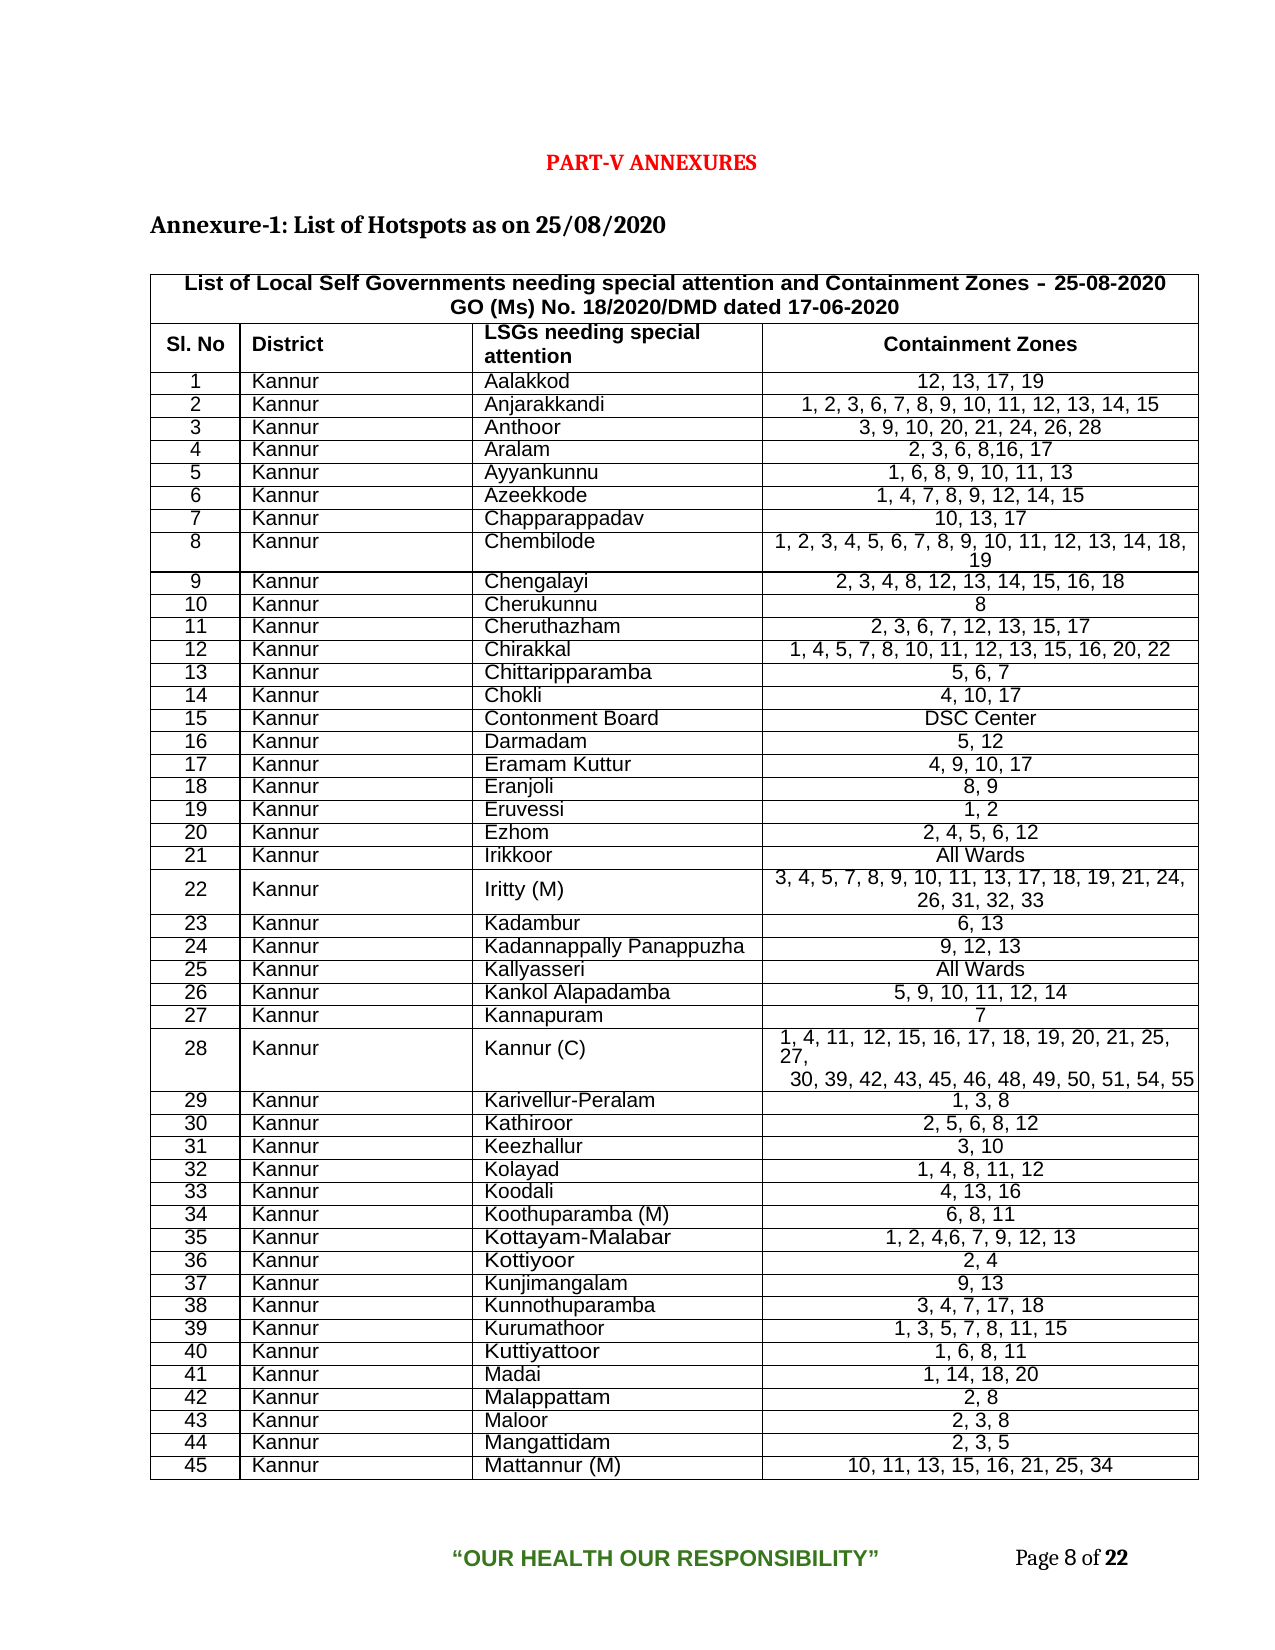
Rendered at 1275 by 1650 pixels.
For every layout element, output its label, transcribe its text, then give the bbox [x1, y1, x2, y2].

table_cell 34 [151, 1206, 239, 1228]
table_cell Kannur [241, 1092, 472, 1114]
table_cell Karivellur-Peralam [473, 1092, 762, 1114]
table_cell Kannur [241, 1343, 472, 1364]
table_cell Chengalayi [473, 573, 762, 594]
table_cell Kottayam-Malabar [473, 1229, 762, 1251]
table_cell 23 [151, 915, 239, 937]
table_cell Kannur [241, 1275, 472, 1296]
table_cell 8 [151, 533, 239, 571]
table_cell Kannur [241, 573, 472, 594]
table_cell 1 [151, 373, 239, 394]
table_cell 2, 3, 6, 8,16, 17 [763, 441, 1198, 463]
table_cell 31 [151, 1137, 239, 1159]
table_cell Kurumathoor [473, 1320, 762, 1342]
table_cell 1, 4, 8, 11, 12 [763, 1160, 1198, 1182]
table_cell Kannur [241, 1297, 472, 1319]
table_cell Kannur [241, 418, 472, 440]
table_cell 22 [151, 870, 239, 914]
table_cell Kannur [241, 732, 472, 754]
table_cell Malappattam [473, 1389, 762, 1410]
table_cell 24 [151, 938, 239, 959]
table_cell 1, 3, 8 [763, 1092, 1198, 1114]
table_cell 30 [151, 1115, 239, 1136]
table_cell Kunnothuparamba [473, 1297, 762, 1319]
table_cell 12 [151, 641, 239, 663]
table_cell 9, 13 [763, 1275, 1198, 1296]
table_cell Kannur [241, 961, 472, 982]
table_cell Kottiyoor [473, 1252, 762, 1273]
table_cell Kannur [241, 395, 472, 417]
table_cell Kannur [241, 441, 472, 463]
table_cell Azeekkode [473, 487, 762, 509]
table_cell 19 [151, 801, 239, 823]
table_cell 2, 3, 8 [763, 1411, 1198, 1433]
table_cell Kannur [241, 1457, 472, 1479]
table_cell Kannur [241, 824, 472, 846]
table_cell Chokli [473, 687, 762, 709]
table_cell 1, 2, 4,6, 7, 9, 12, 13 [763, 1229, 1198, 1251]
table_cell Kannur [241, 373, 472, 394]
table_cell Kannur [241, 1029, 472, 1091]
table_cell 1, 2, 3, 6, 7, 8, 9, 10, 11, 12, 13, 14, 15 [763, 395, 1198, 417]
table_cell Koothuparamba (M) [473, 1206, 762, 1228]
table_cell 1, 2 [763, 801, 1198, 823]
table_cell Kannur [241, 1229, 472, 1251]
table_cell 18 [151, 778, 239, 800]
table_cell Kathiroor [473, 1115, 762, 1136]
table_cell Kannur [241, 641, 472, 663]
table_cell Kannur [241, 1366, 472, 1387]
table_cell Kannur [241, 1411, 472, 1433]
table_cell Kannur [241, 1389, 472, 1410]
table_cell Kannur [241, 984, 472, 1005]
table_cell 3, 10 [763, 1137, 1198, 1159]
table_cell 1, 6, 8, 11 [763, 1343, 1198, 1364]
table_cell Kannapuram [473, 1006, 762, 1028]
table_cell Kunjimangalam [473, 1275, 762, 1296]
table_cell 33 [151, 1183, 239, 1205]
table_cell Ayyankunnu [473, 464, 762, 486]
table_header List of Local Self Governments needing special attention and Containment Zones - 25-08-2020 GO (Ms) No. 18/2020/DMD dated 17-06-2020 [151, 275, 1198, 323]
table_cell 3, 9, 10, 20, 21, 24, 26, 28 [763, 418, 1198, 440]
table_cell 2, 3, 5 [763, 1434, 1198, 1456]
table_cell 32 [151, 1160, 239, 1182]
table_cell 39 [151, 1320, 239, 1342]
table_cell Chittaripparamba [473, 664, 762, 686]
table_cell Irikkoor [473, 847, 762, 868]
table_cell 3, 4, 5, 7, 8, 9, 10, 11, 13, 17, 18, 19, 21, 24, 26, 31, 32, 33 [763, 870, 1198, 914]
table_cell Kannur [241, 533, 472, 571]
table_cell 10, 11, 13, 15, 16, 21, 25, 34 [763, 1457, 1198, 1479]
table_cell 2, 5, 6, 8, 12 [763, 1115, 1198, 1136]
table_cell 7 [151, 510, 239, 532]
table_cell 42 [151, 1389, 239, 1410]
table_cell 5, 12 [763, 732, 1198, 754]
table_cell 5 [151, 464, 239, 486]
table_cell Keezhallur [473, 1137, 762, 1159]
table_cell 14 [151, 687, 239, 709]
table_cell 2, 3, 6, 7, 12, 13, 15, 17 [763, 618, 1198, 640]
table_cell Kannur [241, 801, 472, 823]
table_cell 6, 8, 11 [763, 1206, 1198, 1228]
table_cell Anjarakkandi [473, 395, 762, 417]
table_cell Containment Zones [763, 324, 1198, 372]
table_cell Kannur [241, 847, 472, 868]
table_cell 2, 3, 4, 8, 12, 13, 14, 15, 16, 18 [763, 573, 1198, 594]
text PART-V ANNEXURES [521, 150, 782, 177]
table_cell 35 [151, 1229, 239, 1251]
table_cell Kannur [241, 938, 472, 959]
table_cell 3, 4, 7, 17, 18 [763, 1297, 1198, 1319]
table_cell Kannur [241, 1115, 472, 1136]
table_cell 43 [151, 1411, 239, 1433]
table_cell Kannur [241, 664, 472, 686]
table_cell Kannur [241, 1434, 472, 1456]
table_cell Koodali [473, 1183, 762, 1205]
table_cell Kallyasseri [473, 961, 762, 982]
table_cell 26 [151, 984, 239, 1005]
table_cell Kannur [241, 687, 472, 709]
table_cell Darmadam [473, 732, 762, 754]
table_cell Kannur (C) [473, 1029, 762, 1091]
table_cell Kannur [241, 778, 472, 800]
table_cell Eruvessi [473, 801, 762, 823]
table_cell Contonment Board [473, 710, 762, 731]
table_cell 41 [151, 1366, 239, 1387]
table_cell 5, 9, 10, 11, 12, 14 [763, 984, 1198, 1005]
table_cell 15 [151, 710, 239, 731]
table_cell Ezhom [473, 824, 762, 846]
table_cell Cheruthazham [473, 618, 762, 640]
table_cell Kannur [241, 1137, 472, 1159]
table_cell Eramam Kuttur [473, 755, 762, 777]
table_cell 25 [151, 961, 239, 982]
table_cell 16 [151, 732, 239, 754]
table_cell 12, 13, 17, 19 [763, 373, 1198, 394]
table_cell All Wards [763, 847, 1198, 868]
table_cell Kannur [241, 1006, 472, 1028]
table_cell Anthoor [473, 418, 762, 440]
table_cell 1, 3, 5, 7, 8, 11, 15 [763, 1320, 1198, 1342]
table_cell Mattannur (M) [473, 1457, 762, 1479]
table_cell Mangattidam [473, 1434, 762, 1456]
table_cell Kannur [241, 487, 472, 509]
table_cell 36 [151, 1252, 239, 1273]
table_cell DSC Center [763, 710, 1198, 731]
table_cell 1, 4, 11, 12, 15, 16, 17, 18, 19, 20, 21, 25, 27, 30, 39, 42, 43, 45, 46, 48, 49, 50, 51, 54, 55 [763, 1029, 1198, 1091]
table_cell District [241, 324, 472, 372]
text Annexure-1: List of Hotspots as on 25/08/2020 [150, 211, 1223, 239]
table_cell 10 [151, 595, 239, 617]
table_cell 1, 6, 8, 9, 10, 11, 13 [763, 464, 1198, 486]
table_cell 45 [151, 1457, 239, 1479]
table_cell LSGs needing special attention [473, 324, 762, 372]
table_cell Kankol Alapadamba [473, 984, 762, 1005]
table_cell 4, 9, 10, 17 [763, 755, 1198, 777]
table_cell 17 [151, 755, 239, 777]
table_cell Kannur [241, 870, 472, 914]
table_cell 9, 12, 13 [763, 938, 1198, 959]
table_cell 38 [151, 1297, 239, 1319]
table_cell 6 [151, 487, 239, 509]
table_cell Chirakkal [473, 641, 762, 663]
table_cell 2 [151, 395, 239, 417]
table_cell 1, 4, 7, 8, 9, 12, 14, 15 [763, 487, 1198, 509]
table_cell 8, 9 [763, 778, 1198, 800]
table_cell 13 [151, 664, 239, 686]
table_cell 3 [151, 418, 239, 440]
table_cell 4, 13, 16 [763, 1183, 1198, 1205]
table_cell Aralam [473, 441, 762, 463]
table_cell 8 [763, 595, 1198, 617]
table_cell 40 [151, 1343, 239, 1364]
table_cell Kannur [241, 464, 472, 486]
table_cell 5, 6, 7 [763, 664, 1198, 686]
table_cell 44 [151, 1434, 239, 1456]
table_cell Eranjoli [473, 778, 762, 800]
table_cell Kannur [241, 1160, 472, 1182]
table_cell Maloor [473, 1411, 762, 1433]
table_cell Kannur [241, 1183, 472, 1205]
table_cell Chapparappadav [473, 510, 762, 532]
table_cell 11 [151, 618, 239, 640]
table_cell 7 [763, 1006, 1198, 1028]
table_cell Kannur [241, 1252, 472, 1273]
table_cell 2, 8 [763, 1389, 1198, 1410]
table_cell 37 [151, 1275, 239, 1296]
table_cell Kadannappally Panappuzha [473, 938, 762, 959]
table_cell Kadambur [473, 915, 762, 937]
table_cell 29 [151, 1092, 239, 1114]
table_cell Kannur [241, 618, 472, 640]
table_cell 9 [151, 573, 239, 594]
table_cell 1, 4, 5, 7, 8, 10, 11, 12, 13, 15, 16, 20, 22 [763, 641, 1198, 663]
table_cell Aalakkod [473, 373, 762, 394]
table_cell Kannur [241, 755, 472, 777]
table_cell Sl. No [151, 324, 239, 372]
table_cell Kannur [241, 1206, 472, 1228]
table_cell 4 [151, 441, 239, 463]
table_cell 6, 13 [763, 915, 1198, 937]
table_cell 1, 2, 3, 4, 5, 6, 7, 8, 9, 10, 11, 12, 13, 14, 18, 19 [763, 533, 1198, 571]
table_cell Iritty (M) [473, 870, 762, 914]
table_cell All Wards [763, 961, 1198, 982]
table_cell 10, 13, 17 [763, 510, 1198, 532]
table_cell Cherukunnu [473, 595, 762, 617]
table_cell Kannur [241, 915, 472, 937]
table_cell Kolayad [473, 1160, 762, 1182]
table_cell Kuttiyattoor [473, 1343, 762, 1364]
table_cell 1, 14, 18, 20 [763, 1366, 1198, 1387]
table_cell Kannur [241, 595, 472, 617]
table_cell Madai [473, 1366, 762, 1387]
table_cell 2, 4 [763, 1252, 1198, 1273]
table_cell 21 [151, 847, 239, 868]
table_cell Kannur [241, 710, 472, 731]
table_cell 2, 4, 5, 6, 12 [763, 824, 1198, 846]
table_cell 4, 10, 17 [763, 687, 1198, 709]
table_cell 27 [151, 1006, 239, 1028]
table_cell Kannur [241, 510, 472, 532]
table_cell Chembilode [473, 533, 762, 571]
table_cell 28 [151, 1029, 239, 1091]
table_cell 20 [151, 824, 239, 846]
table_cell Kannur [241, 1320, 472, 1342]
